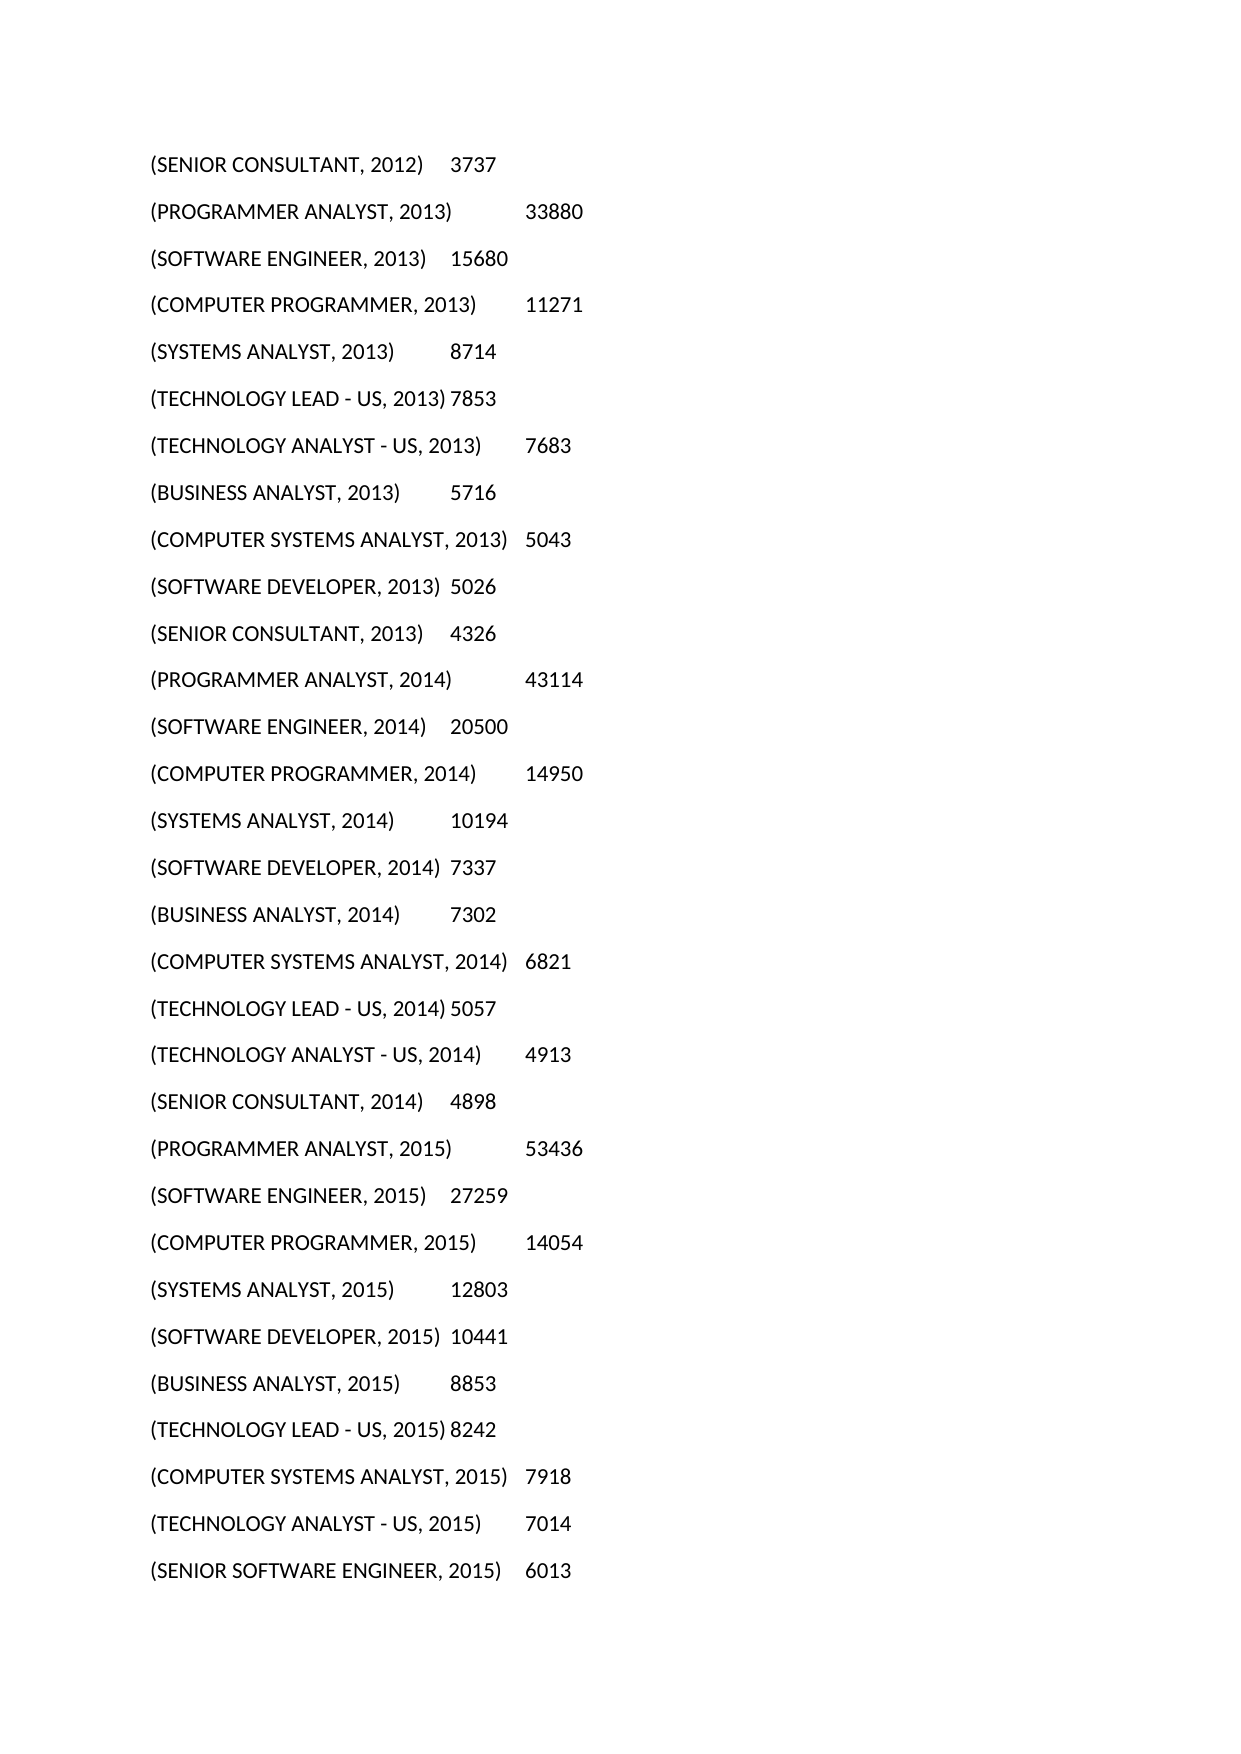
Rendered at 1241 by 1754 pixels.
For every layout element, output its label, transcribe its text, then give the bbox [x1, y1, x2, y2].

text (SENIOR CONSULTANT, 2013) 4326 [150, 619, 1090, 647]
text (PROGRAMMER ANALYST, 2015) 53436 [150, 1134, 1090, 1162]
text (SENIOR CONSULTANT, 2012) 3737 [150, 150, 1090, 178]
text (TECHNOLOGY ANALYST - US, 2014) 4913 [150, 1041, 1090, 1069]
text (SOFTWARE DEVELOPER, 2014) 7337 [150, 853, 1090, 881]
text (COMPUTER SYSTEMS ANALYST, 2014) 6821 [150, 947, 1090, 975]
text (SOFTWARE DEVELOPER, 2013) 5026 [150, 572, 1090, 600]
text (BUSINESS ANALYST, 2014) 7302 [150, 900, 1090, 928]
text (SYSTEMS ANALYST, 2013) 8714 [150, 337, 1090, 366]
text (SOFTWARE ENGINEER, 2013) 15680 [150, 244, 1090, 272]
text (TECHNOLOGY ANALYST - US, 2015) 7014 [150, 1509, 1090, 1537]
text (SOFTWARE DEVELOPER, 2015) 10441 [150, 1322, 1090, 1350]
text (TECHNOLOGY ANALYST - US, 2013) 7683 [150, 431, 1090, 459]
text (SYSTEMS ANALYST, 2014) 10194 [150, 806, 1090, 834]
text (SOFTWARE ENGINEER, 2015) 27259 [150, 1181, 1090, 1209]
text (TECHNOLOGY LEAD - US, 2015) 8242 [150, 1416, 1090, 1444]
text (SENIOR CONSULTANT, 2014) 4898 [150, 1087, 1090, 1116]
text (TECHNOLOGY LEAD - US, 2014) 5057 [150, 994, 1090, 1022]
text (SOFTWARE ENGINEER, 2014) 20500 [150, 712, 1090, 741]
text (SENIOR SOFTWARE ENGINEER, 2015) 6013 [150, 1556, 1090, 1584]
text (BUSINESS ANALYST, 2013) 5716 [150, 478, 1090, 506]
text (COMPUTER PROGRAMMER, 2014) 14950 [150, 759, 1090, 787]
text (COMPUTER PROGRAMMER, 2015) 14054 [150, 1228, 1090, 1256]
text (COMPUTER SYSTEMS ANALYST, 2013) 5043 [150, 525, 1090, 553]
text (SYSTEMS ANALYST, 2015) 12803 [150, 1275, 1090, 1303]
text (COMPUTER PROGRAMMER, 2013) 11271 [150, 291, 1090, 319]
text (COMPUTER SYSTEMS ANALYST, 2015) 7918 [150, 1462, 1090, 1491]
text (PROGRAMMER ANALYST, 2014) 43114 [150, 666, 1090, 694]
text (PROGRAMMER ANALYST, 2013) 33880 [150, 197, 1090, 225]
text (BUSINESS ANALYST, 2015) 8853 [150, 1369, 1090, 1397]
text (TECHNOLOGY LEAD - US, 2013) 7853 [150, 384, 1090, 412]
